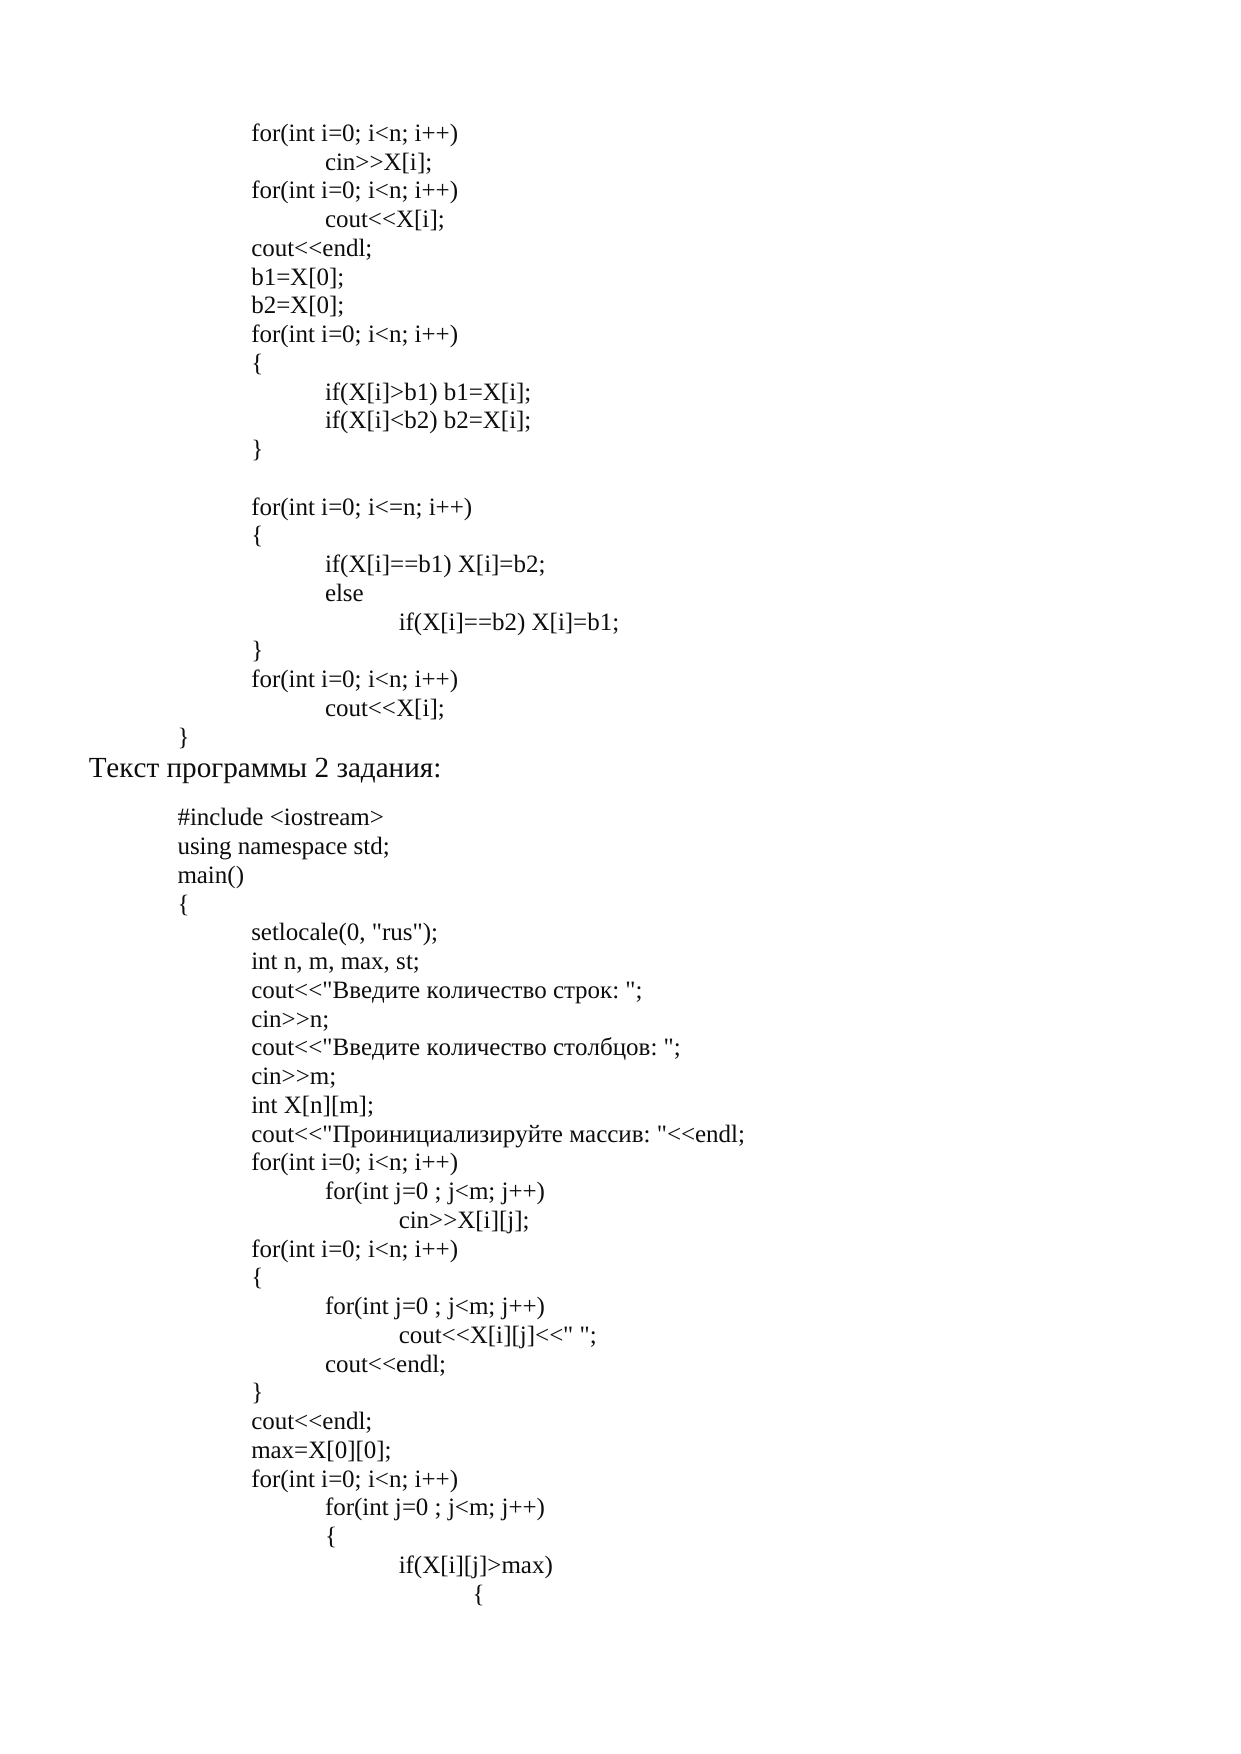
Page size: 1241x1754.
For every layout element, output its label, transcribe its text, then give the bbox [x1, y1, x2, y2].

text int X[n][m]; [88, 1090, 1152, 1119]
text cout<<endl; [88, 1406, 1152, 1435]
text } [88, 1377, 1152, 1406]
text for(int i=0; i<n; i++) [88, 176, 1152, 204]
text } [88, 434, 1152, 463]
text for(int i=0; i<=n; i++) [88, 492, 1152, 521]
text setlocale(0, "rus"); [88, 917, 1152, 946]
text b2=X[0]; [88, 291, 1152, 319]
text for(int i=0; i<n; i++) [88, 118, 1152, 147]
text b1=X[0]; [88, 262, 1152, 291]
text } [88, 722, 1152, 751]
text cin>>n; [88, 1004, 1152, 1032]
text if(X[i]<b2) b2=X[i]; [88, 406, 1152, 434]
text if(X[i]==b1) X[i]=b2; [88, 549, 1152, 578]
text for(int i=0; i<n; i++) [88, 664, 1152, 693]
text for(int i=0; i<n; i++) [88, 1147, 1152, 1176]
text if(X[i][j]>max) [88, 1550, 1152, 1579]
text else [88, 578, 1152, 607]
text cout<<X[i]; [88, 693, 1152, 722]
text if(X[i]>b1) b1=X[i]; [88, 377, 1152, 406]
text main() [88, 860, 1152, 889]
text { [88, 889, 1152, 917]
text for(int j=0 ; j<m; j++) [88, 1492, 1152, 1521]
text cin>>X[i][j]; [88, 1205, 1152, 1234]
text Текст программы 2 задания: [88, 751, 1152, 784]
text int n, m, max, st; [88, 946, 1152, 975]
text { [88, 1521, 1152, 1550]
text { [88, 1262, 1152, 1291]
text for(int i=0; i<n; i++) [88, 319, 1152, 348]
text cout<<X[i]; [88, 204, 1152, 233]
text cout<<"Введите количество столбцов: "; [88, 1032, 1152, 1061]
text cout<<"Проинициализируйте массив: "<<endl; [88, 1119, 1152, 1147]
text cout<<endl; [88, 233, 1152, 262]
text for(int j=0 ; j<m; j++) [88, 1291, 1152, 1320]
text using namespace std; [88, 831, 1152, 860]
text for(int i=0; i<n; i++) [88, 1234, 1152, 1262]
text cout<<X[i][j]<<" "; [88, 1320, 1152, 1349]
text for(int i=0; i<n; i++) [88, 1464, 1152, 1492]
text for(int j=0 ; j<m; j++) [88, 1176, 1152, 1205]
text cout<<endl; [88, 1349, 1152, 1377]
text cin>>m; [88, 1061, 1152, 1090]
text } [88, 636, 1152, 664]
text max=X[0][0]; [88, 1435, 1152, 1464]
text cin>>X[i]; [88, 147, 1152, 176]
text cout<<"Введите количество строк: "; [88, 975, 1152, 1004]
text { [88, 1579, 1152, 1607]
text #include <iostream> [88, 802, 1152, 831]
text if(X[i]==b2) X[i]=b1; [88, 607, 1152, 636]
text { [88, 348, 1152, 377]
text { [88, 521, 1152, 549]
